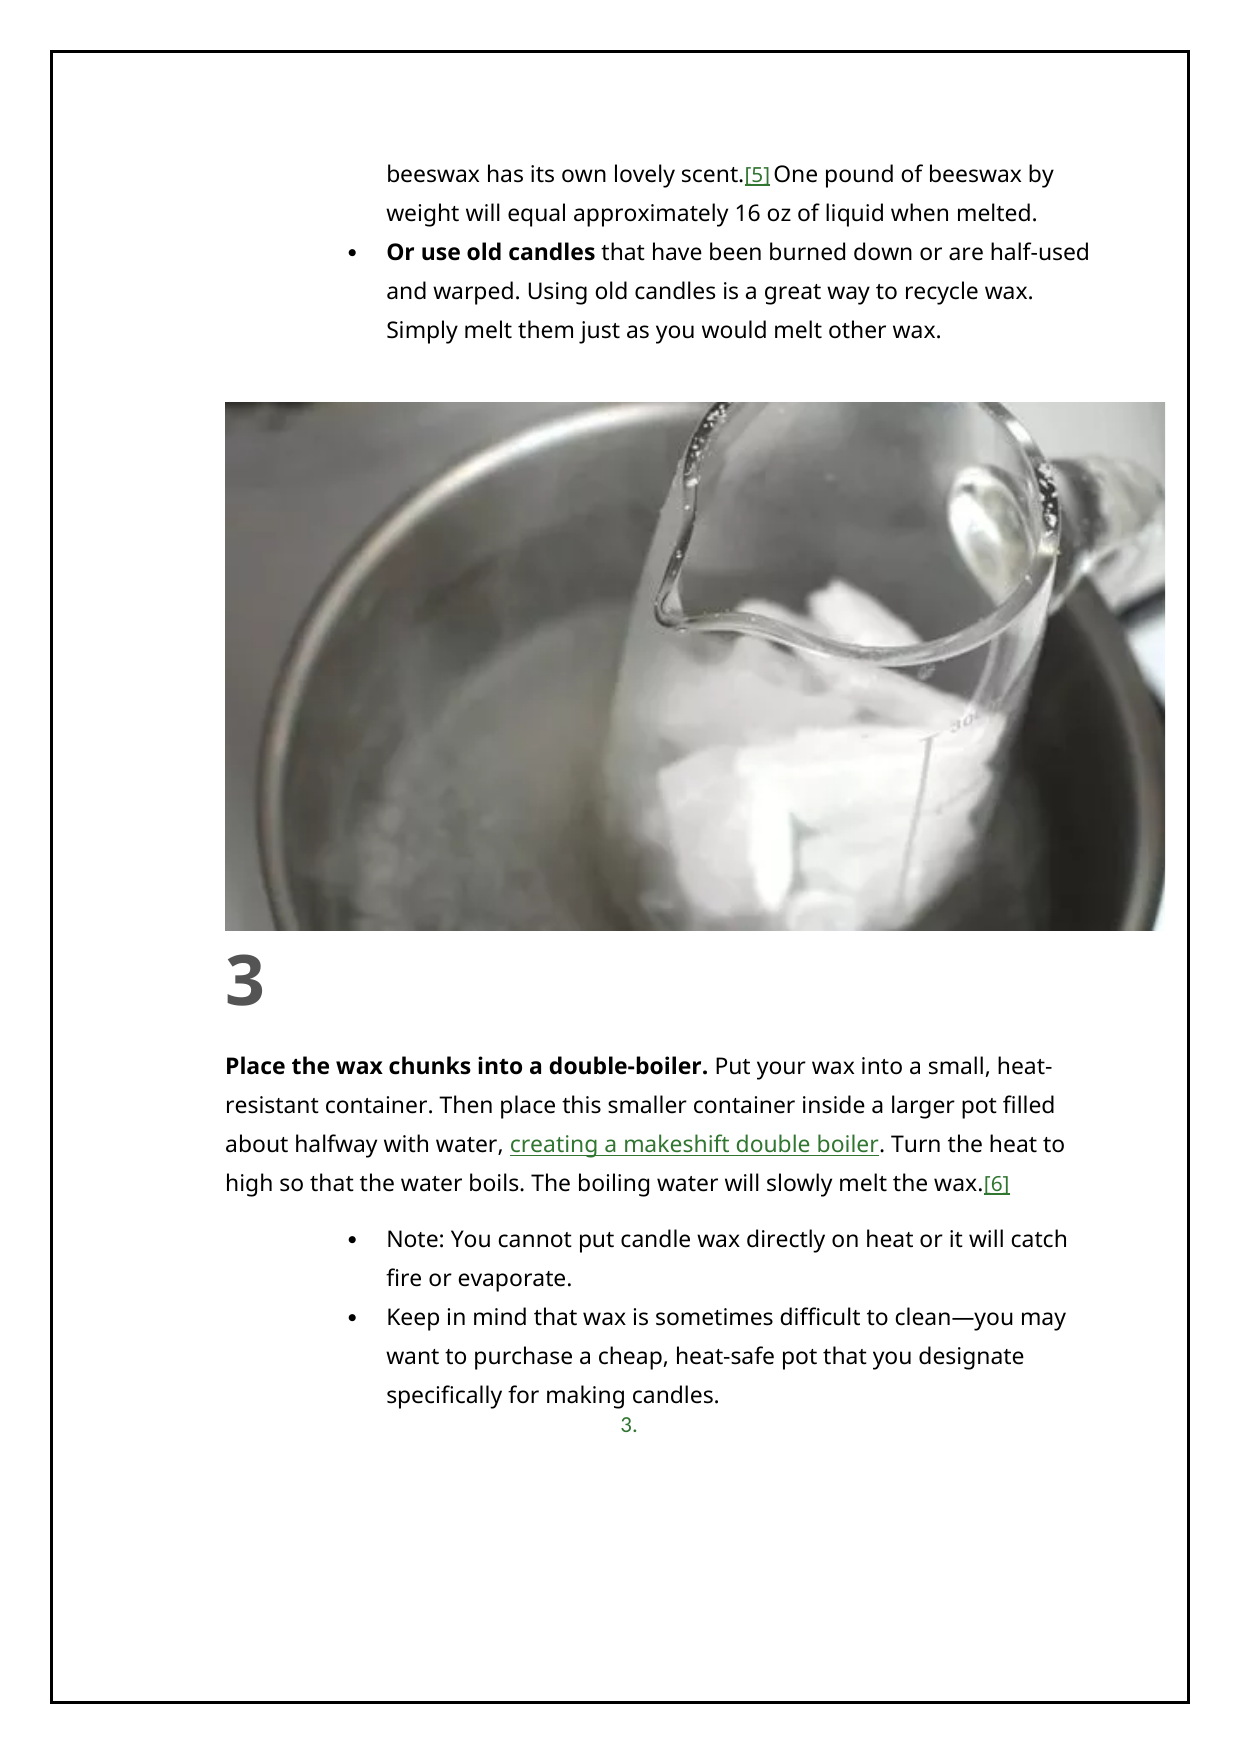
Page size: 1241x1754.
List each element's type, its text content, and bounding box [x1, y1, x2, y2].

list Or use old candles that have been burned down or are half-used and warped. Using old candles is a great way to recycle wax. Simply melt them just as you would melt other wax. [348, 228, 1090, 345]
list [348, 150, 1090, 228]
list Note: You cannot put candle wax directly on heat or it will catch fire or evaporate. [348, 1215, 1090, 1293]
picture [225, 402, 1166, 931]
text 3 [225, 931, 1090, 1026]
text Place the wax chunks into a double-boiler. Put your wax into a small, heat-resistant container. Then place this smaller container inside a larger pot filled about halfway with water, creating a makeshift double boiler. Turn the heat to high so that the water boils. The boiling water will slowly melt the wax.[6] [225, 1042, 1090, 1198]
list Keep in mind that wax is sometimes difficult to clean—you may want to purchase a cheap, heat-safe pot that you designate specifically for making candles. [348, 1293, 1090, 1410]
